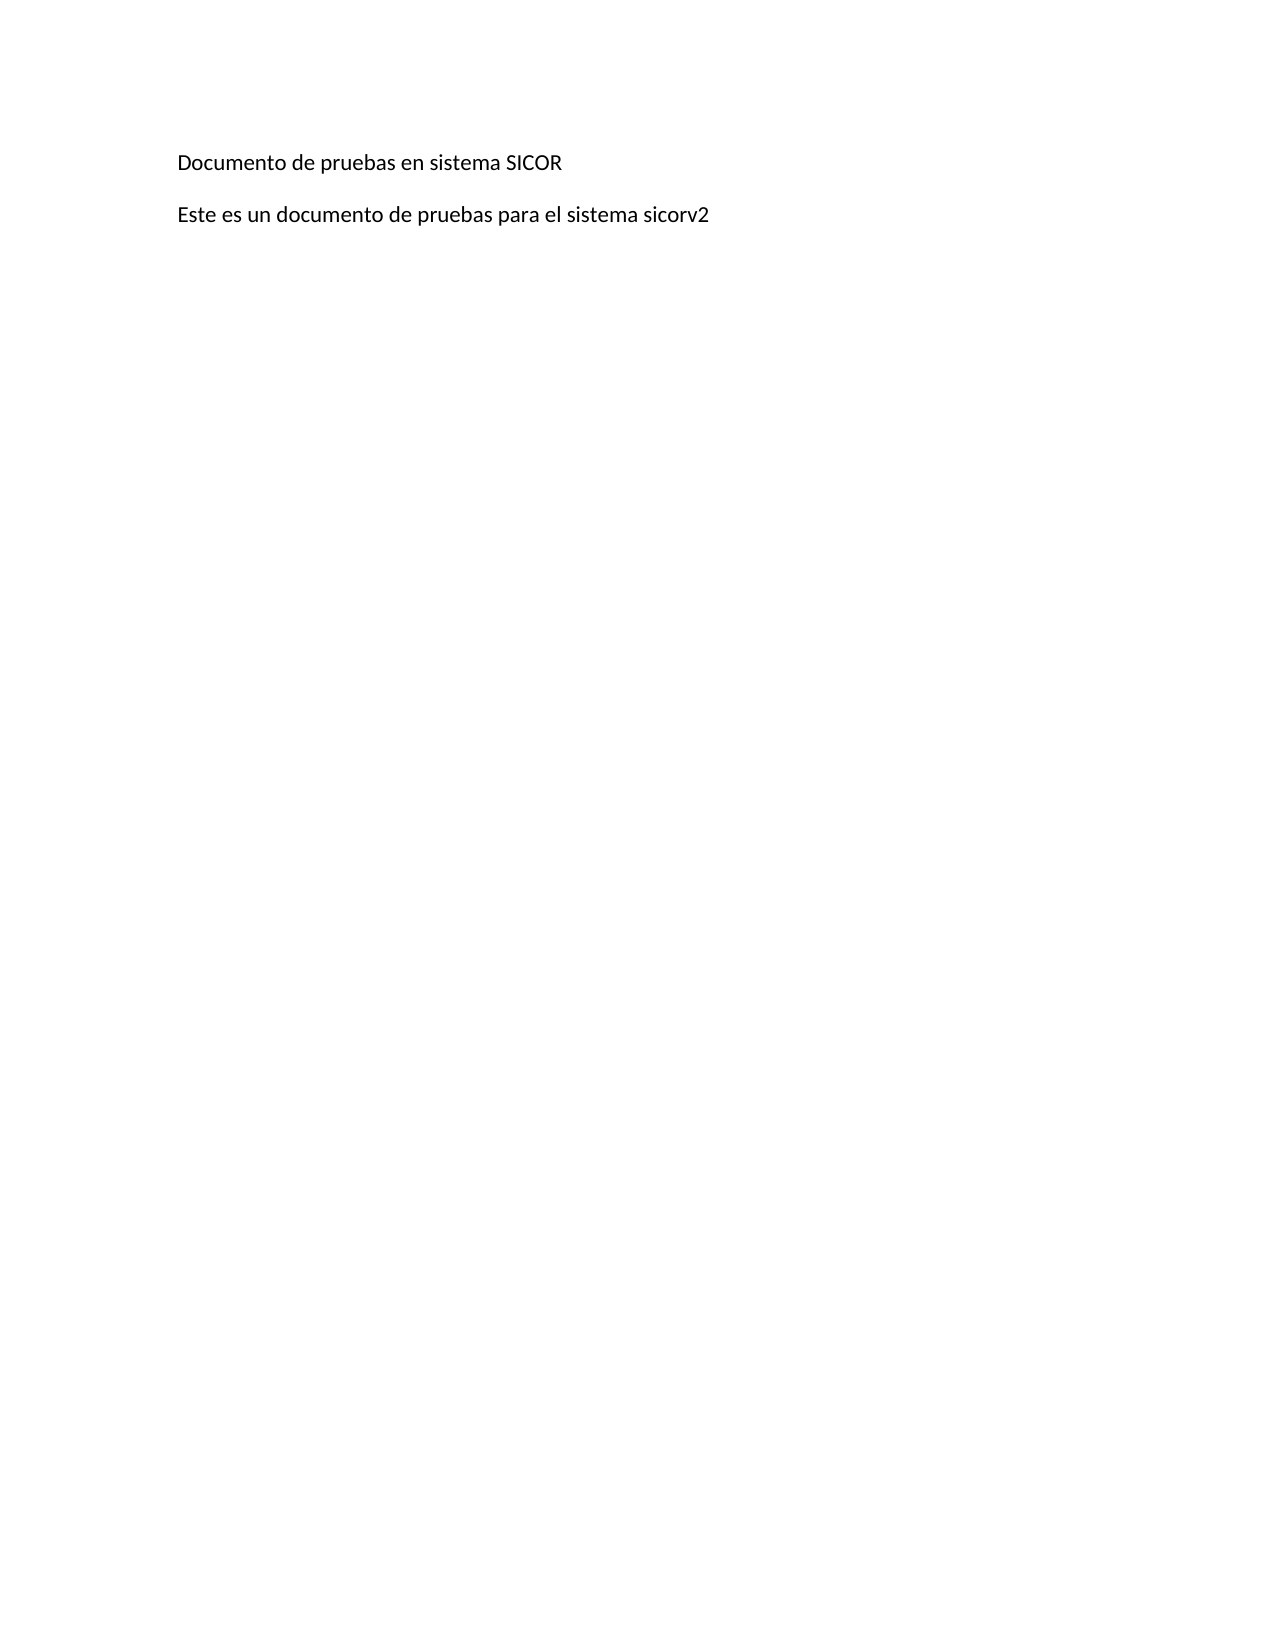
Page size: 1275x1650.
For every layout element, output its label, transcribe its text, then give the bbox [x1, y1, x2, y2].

text Este es un documento de pruebas para el sistema sicorv2 [177, 201, 1098, 229]
text Documento de pruebas en sistema SICOR [177, 148, 1098, 176]
